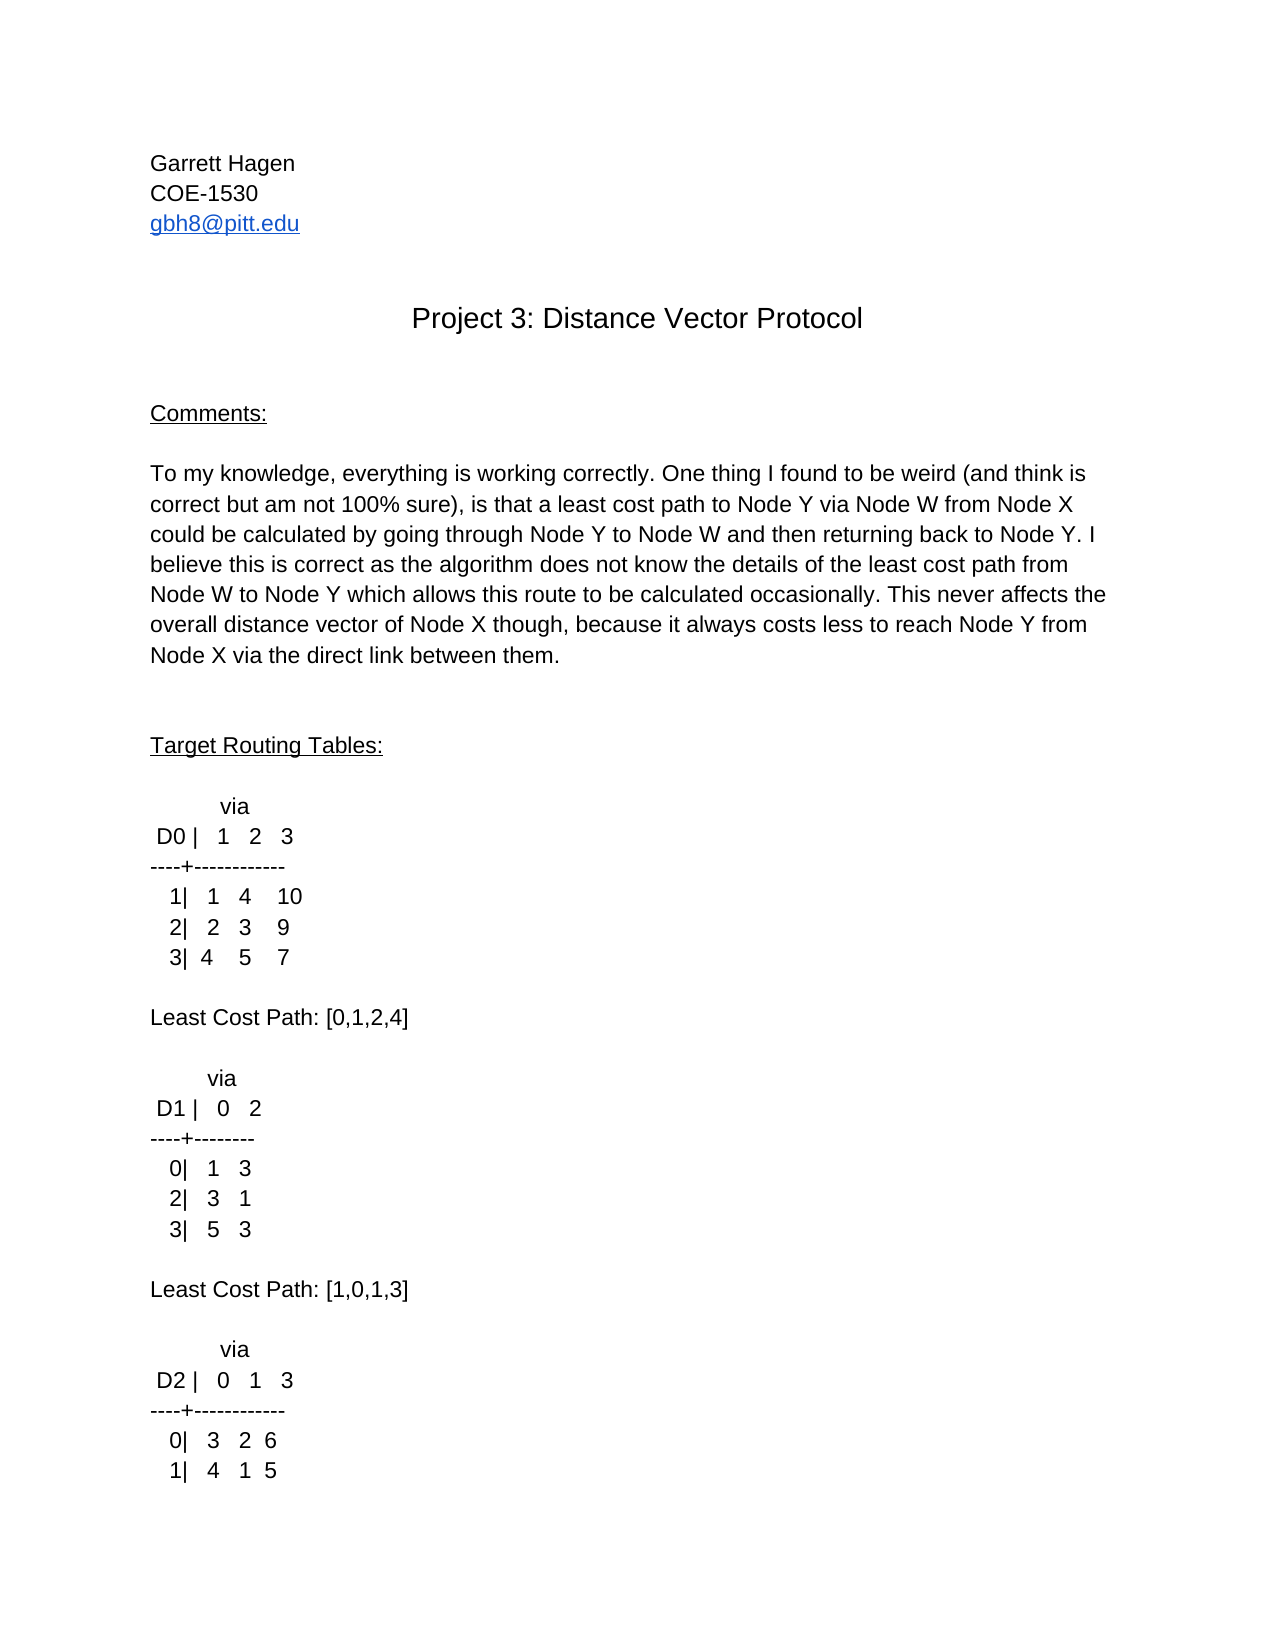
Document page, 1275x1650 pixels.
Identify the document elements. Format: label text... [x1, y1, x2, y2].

text gbh8@pitt.edu [150, 210, 1125, 237]
text via [150, 1064, 1125, 1091]
text Target Routing Tables: [150, 732, 1125, 759]
text ----+------------ [150, 1397, 1125, 1423]
text ----+-------- [150, 1125, 1125, 1151]
text Comments: [150, 400, 1125, 426]
text D2 | 0 1 3 [150, 1367, 1125, 1393]
text Least Cost Path: [1,0,1,3] [150, 1276, 1125, 1302]
text 3| 5 3 [150, 1216, 1125, 1242]
text Project 3: Distance Vector Protocol [150, 301, 1125, 334]
text via [150, 793, 1125, 819]
text D1 | 0 2 [150, 1095, 1125, 1121]
text Least Cost Path: [0,1,2,4] [150, 1004, 1125, 1031]
text 2| 2 3 9 [150, 913, 1125, 940]
text 3| 4 5 7 [150, 944, 1125, 970]
text 0| 3 2 6 [150, 1427, 1125, 1453]
text D0 | 1 2 3 [150, 823, 1125, 849]
text 1| 4 1 5 [150, 1457, 1125, 1484]
text ----+------------ [150, 853, 1125, 879]
text COE-1530 [150, 180, 1125, 207]
text To my knowledge, everything is working correctly. One thing I found to be weird (and think is correct but am not 100% sure), is that a least cost path to Node Y via Node W from Node X could be calculated by going through Node Y to Node W and then returning back to Node Y. I believe this is correct as the algorithm does not know the details of the least cost path from Node W to Node Y which allows this route to be calculated occasionally. This never affects the overall distance vector of Node X though, because it always costs less to reach Node Y from Node X via the direct link between them. [150, 460, 1125, 668]
text 1| 1 4 10 [150, 883, 1125, 910]
text Garrett Hagen [150, 150, 1125, 176]
text via [150, 1336, 1125, 1363]
text 2| 3 1 [150, 1185, 1125, 1212]
text 0| 1 3 [150, 1155, 1125, 1182]
